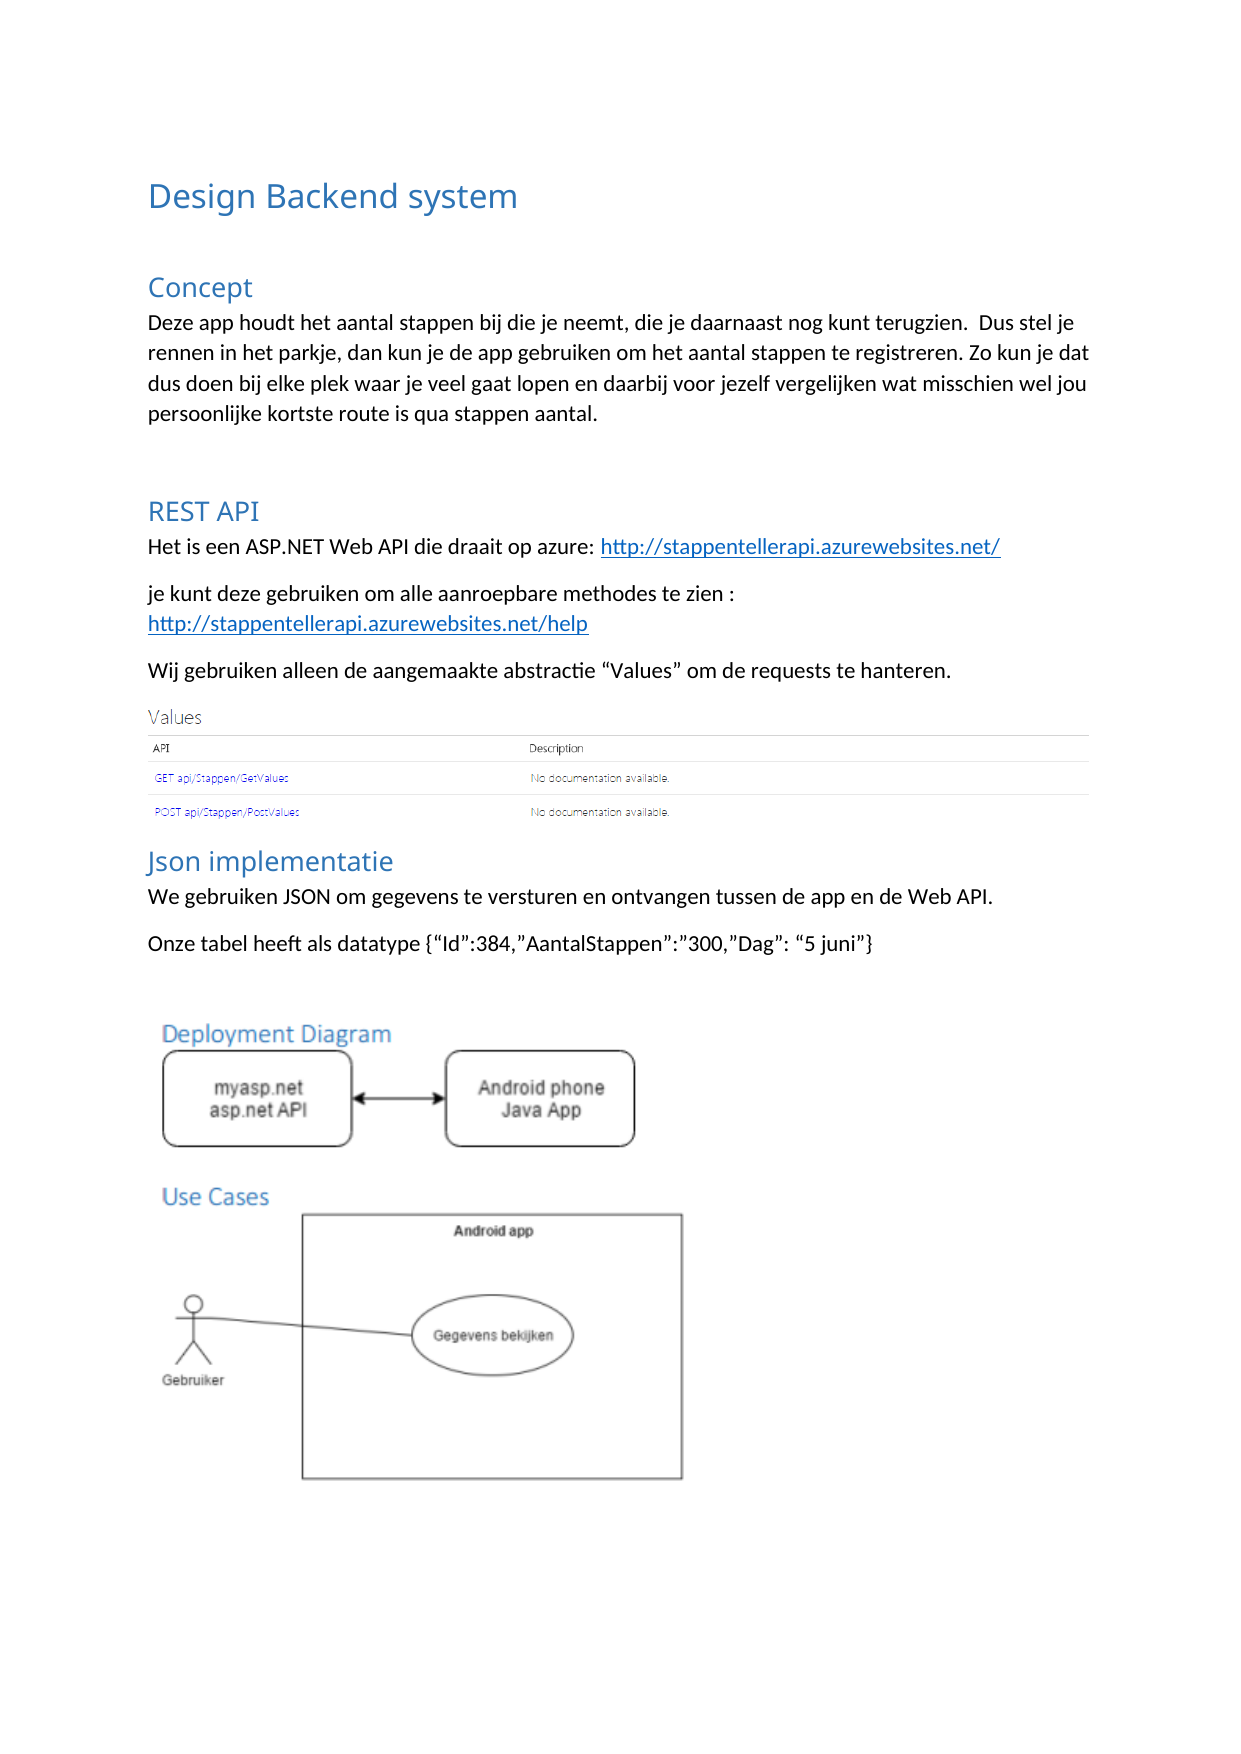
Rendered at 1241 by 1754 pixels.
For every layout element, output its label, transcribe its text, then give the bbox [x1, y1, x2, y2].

picture [147, 703, 1093, 824]
text je kunt deze gebruiken om alle aanroepbare methodes te zien : http://stappentellerapi.azurewebsites.net/help [148, 579, 1093, 637]
picture [147, 1008, 720, 1520]
text Het is een ASP.NET Web API die draait op azure: http://stappentellerapi.azurewebsites.net/ [148, 532, 1093, 560]
subtitle Design Backend system [148, 173, 1093, 218]
subtitle Concept [148, 268, 1093, 305]
text Deze app houdt het aantal stappen bij die je neemt, die je daarnaast nog kunt terugzien. Dus stel je rennen in het parkje, dan kun je de app gebruiken om het aantal stappen te registreren. Zo kun je dat dus doen bij elke plek waar je veel gaat lopen en daarbij voor jezelf vergelijken wat misschien wel jou persoonlijke kortste route is qua stappen aantal. [148, 308, 1093, 427]
subtitle REST API [148, 493, 1093, 529]
text We gebruiken JSON om gegevens te versturen en ontvangen tussen de app en de Web API. [148, 882, 1093, 910]
text Wij gebruiken alleen de aangemaakte abstractie “Values” om de requests te hanteren. [148, 656, 1093, 684]
text Onze tabel heeft als datatype {“Id”:384,”AantalStappen”:”300,”Dag”: “5 juni”} [148, 929, 1093, 957]
subtitle Json implementatie [148, 842, 1093, 879]
